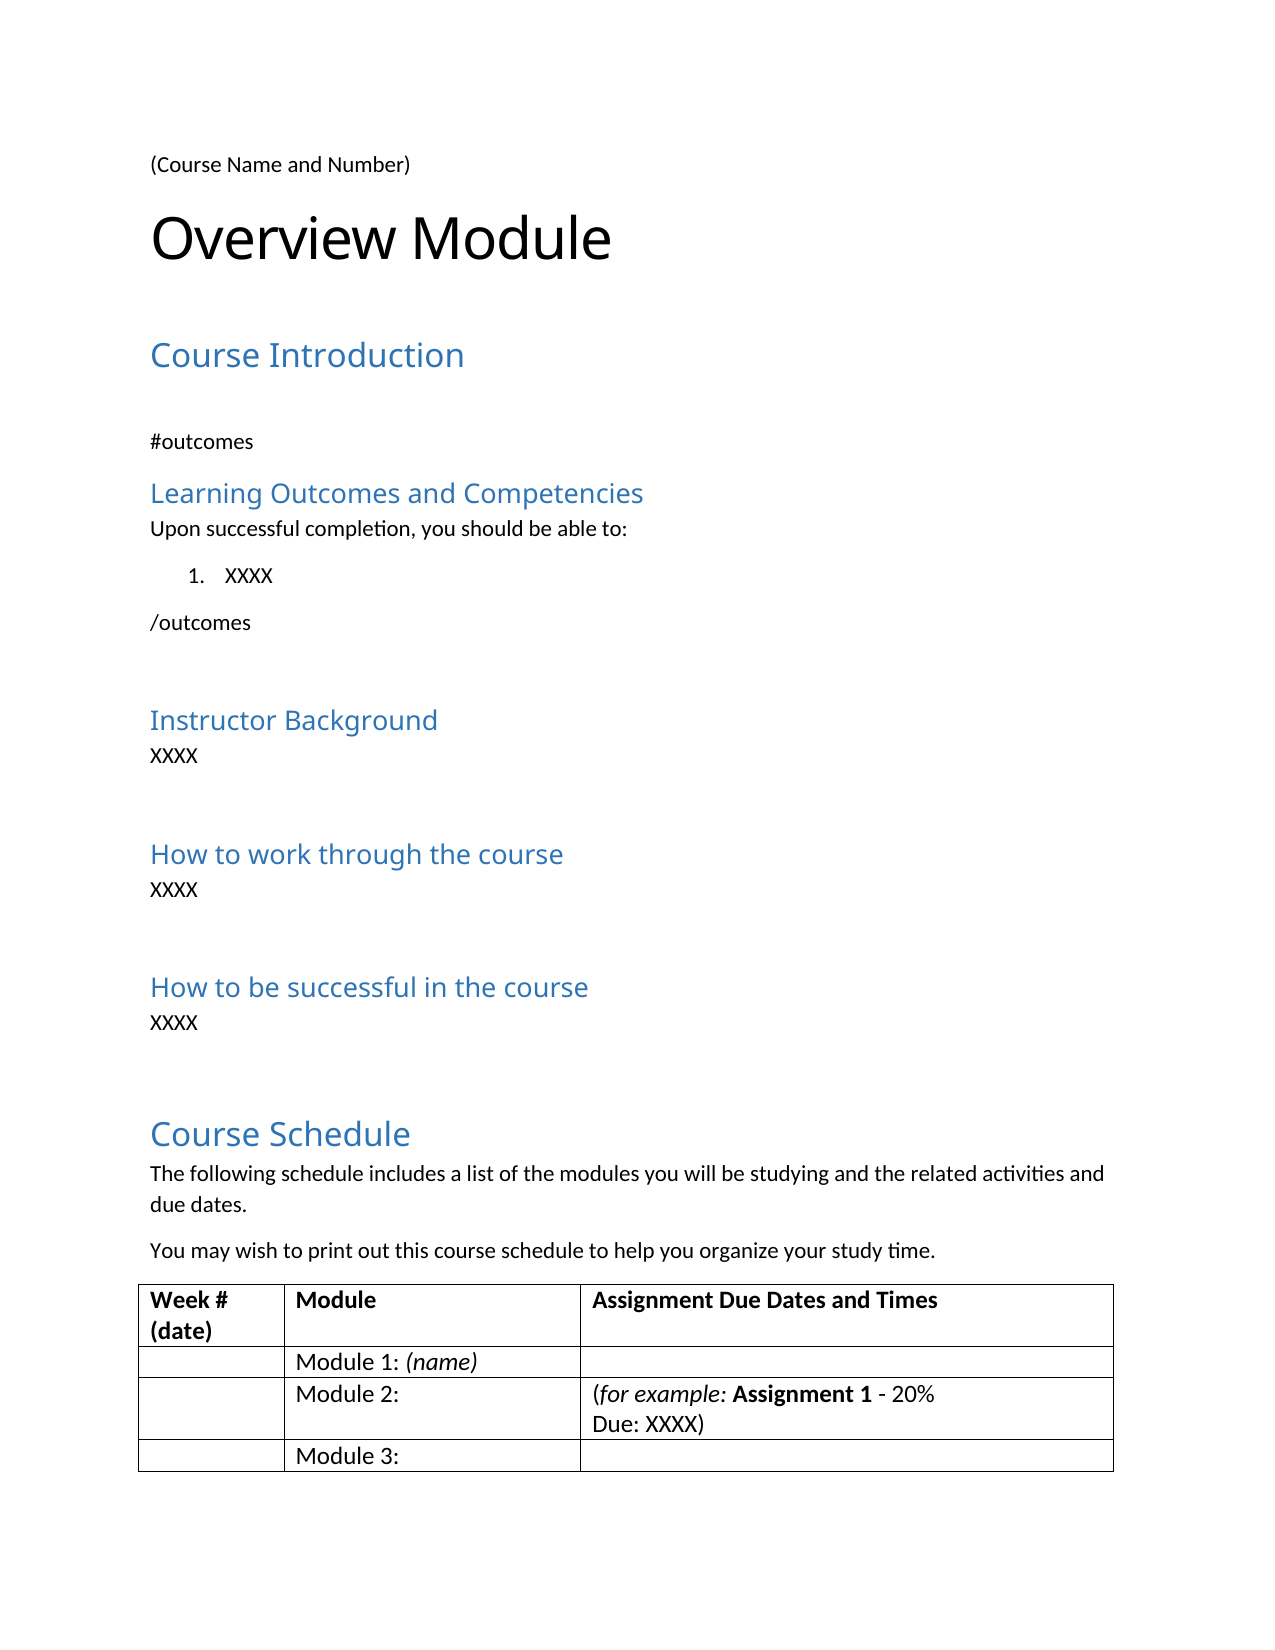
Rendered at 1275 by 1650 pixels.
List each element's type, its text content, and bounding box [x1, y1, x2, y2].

table_cell [139, 1440, 284, 1471]
table_header Module [285, 1285, 580, 1346]
table_cell Module 1: (name) [285, 1347, 580, 1377]
text XXXX [150, 1008, 1125, 1036]
subtitle Course Introduction [150, 332, 1125, 377]
table_cell [139, 1347, 284, 1377]
text You may wish to print out this course schedule to help you organize your study time. [150, 1237, 1125, 1264]
subtitle Instructor Background [150, 702, 1125, 738]
table_cell (for example: Assignment 1 - 20% Due: XXXX) [581, 1378, 1113, 1439]
table_header Assignment Due Dates and Times [581, 1285, 1113, 1346]
table_cell [581, 1347, 1113, 1377]
subtitle How to work through the course [150, 835, 1125, 872]
title Overview Module [150, 197, 1125, 276]
subtitle How to be successful in the course [150, 969, 1125, 1006]
table_cell Module 3: [285, 1440, 580, 1471]
list XXXX [187, 561, 1125, 589]
text Upon successful completion, you should be able to: [150, 514, 1125, 542]
text (Course Name and Number) [150, 150, 1125, 178]
text XXXX [150, 741, 1125, 769]
subtitle Learning Outcomes and Competencies [150, 474, 1125, 511]
table_header Week # (date) [139, 1285, 284, 1346]
text XXXX [150, 875, 1125, 903]
text #outcomes [150, 427, 1125, 455]
subtitle Course Schedule [150, 1111, 1125, 1156]
table_cell Module 2: [285, 1378, 580, 1439]
text /outcomes [150, 608, 1125, 636]
table_cell [581, 1440, 1113, 1471]
text The following schedule includes a list of the modules you will be studying and the related activities and due dates. [150, 1159, 1125, 1218]
table_cell [139, 1378, 284, 1439]
